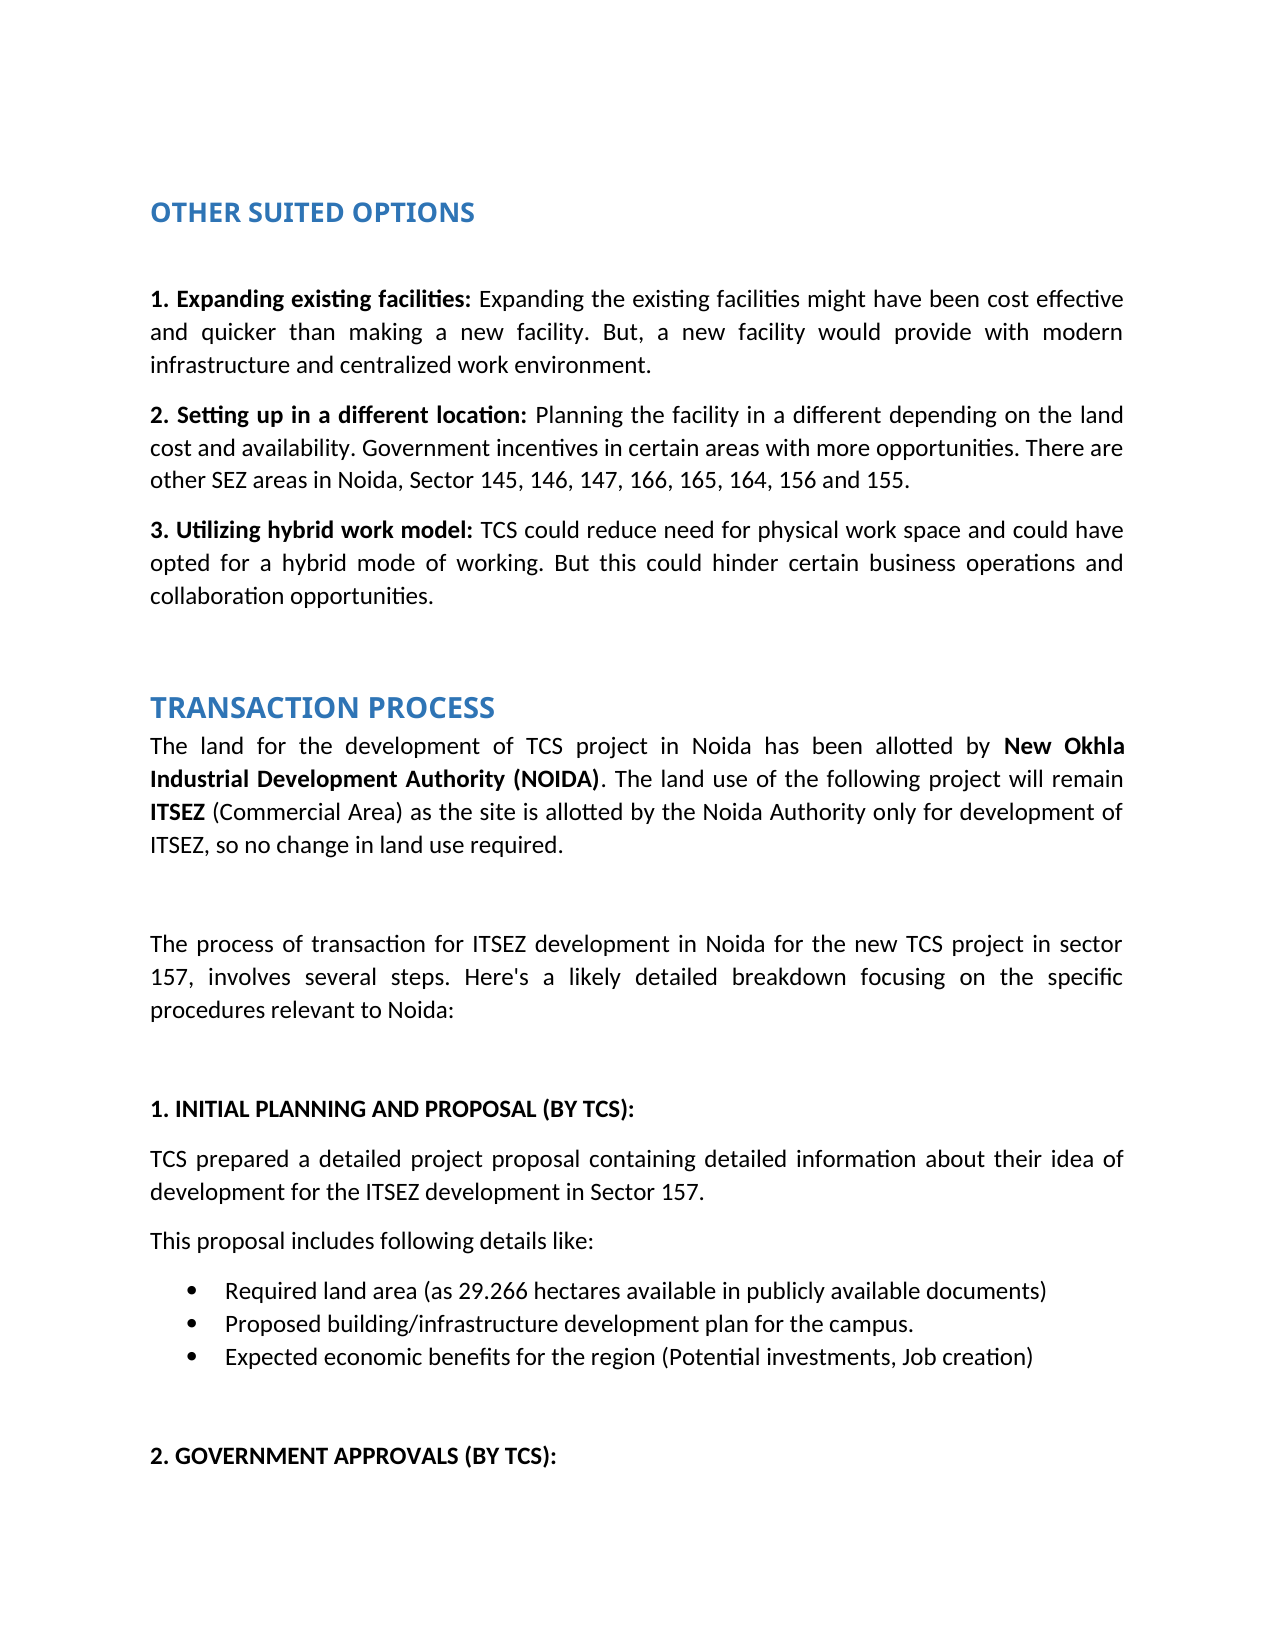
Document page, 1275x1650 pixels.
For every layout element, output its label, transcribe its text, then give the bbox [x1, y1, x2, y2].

text The land for the development of TCS project in Noida has been allotted by New Okhla Industrial Development Authority (NOIDA). The land use of the following project will remain ITSEZ (Commercial Area) as the site is allotted by the Noida Authority only for development of ITSEZ, so no change in land use required. [150, 730, 1125, 859]
subtitle OTHER SUITED OPTIONS [150, 194, 1125, 231]
list Required land area (as 29.266 hectares available in publicly available documents) [187, 1275, 1125, 1305]
text 2. Setting up in a different location: Planning the facility in a different depending on the land cost and availability. Government incentives in certain areas with more opportunities. There are other SEZ areas in Noida, Sector 145, 146, 147, 166, 165, 164, 156 and 155. [150, 399, 1125, 495]
text This proposal includes following details like: [150, 1225, 1125, 1256]
text TCS prepared a detailed project proposal containing detailed information about their idea of development for the ITSEZ development in Sector 157. [150, 1143, 1125, 1206]
text The process of transaction for ITSEZ development in Noida for the new TCS project in sector 157, involves several steps. Here's a likely detailed breakdown focusing on the specific procedures relevant to Noida: [150, 928, 1125, 1024]
list Proposed building/infrastructure development plan for the campus. [187, 1308, 1125, 1338]
subtitle TRANSACTION PROCESS [150, 687, 1125, 727]
text 3. Utilizing hybrid work model: TCS could reduce need for physical work space and could have opted for a hybrid mode of working. But this could hinder certain business operations and collaboration opportunities. [150, 514, 1125, 611]
text 1. INITIAL PLANNING AND PROPOSAL (BY TCS): [150, 1093, 1125, 1124]
text 1. Expanding existing facilities: Expanding the existing facilities might have been cost effective and quicker than making a new facility. But, a new facility would provide with modern infrastructure and centralized work environment. [150, 283, 1125, 380]
list Expected economic benefits for the region (Potential investments, Job creation) [187, 1341, 1125, 1371]
text 2. GOVERNMENT APPROVALS (BY TCS): [150, 1440, 1125, 1470]
